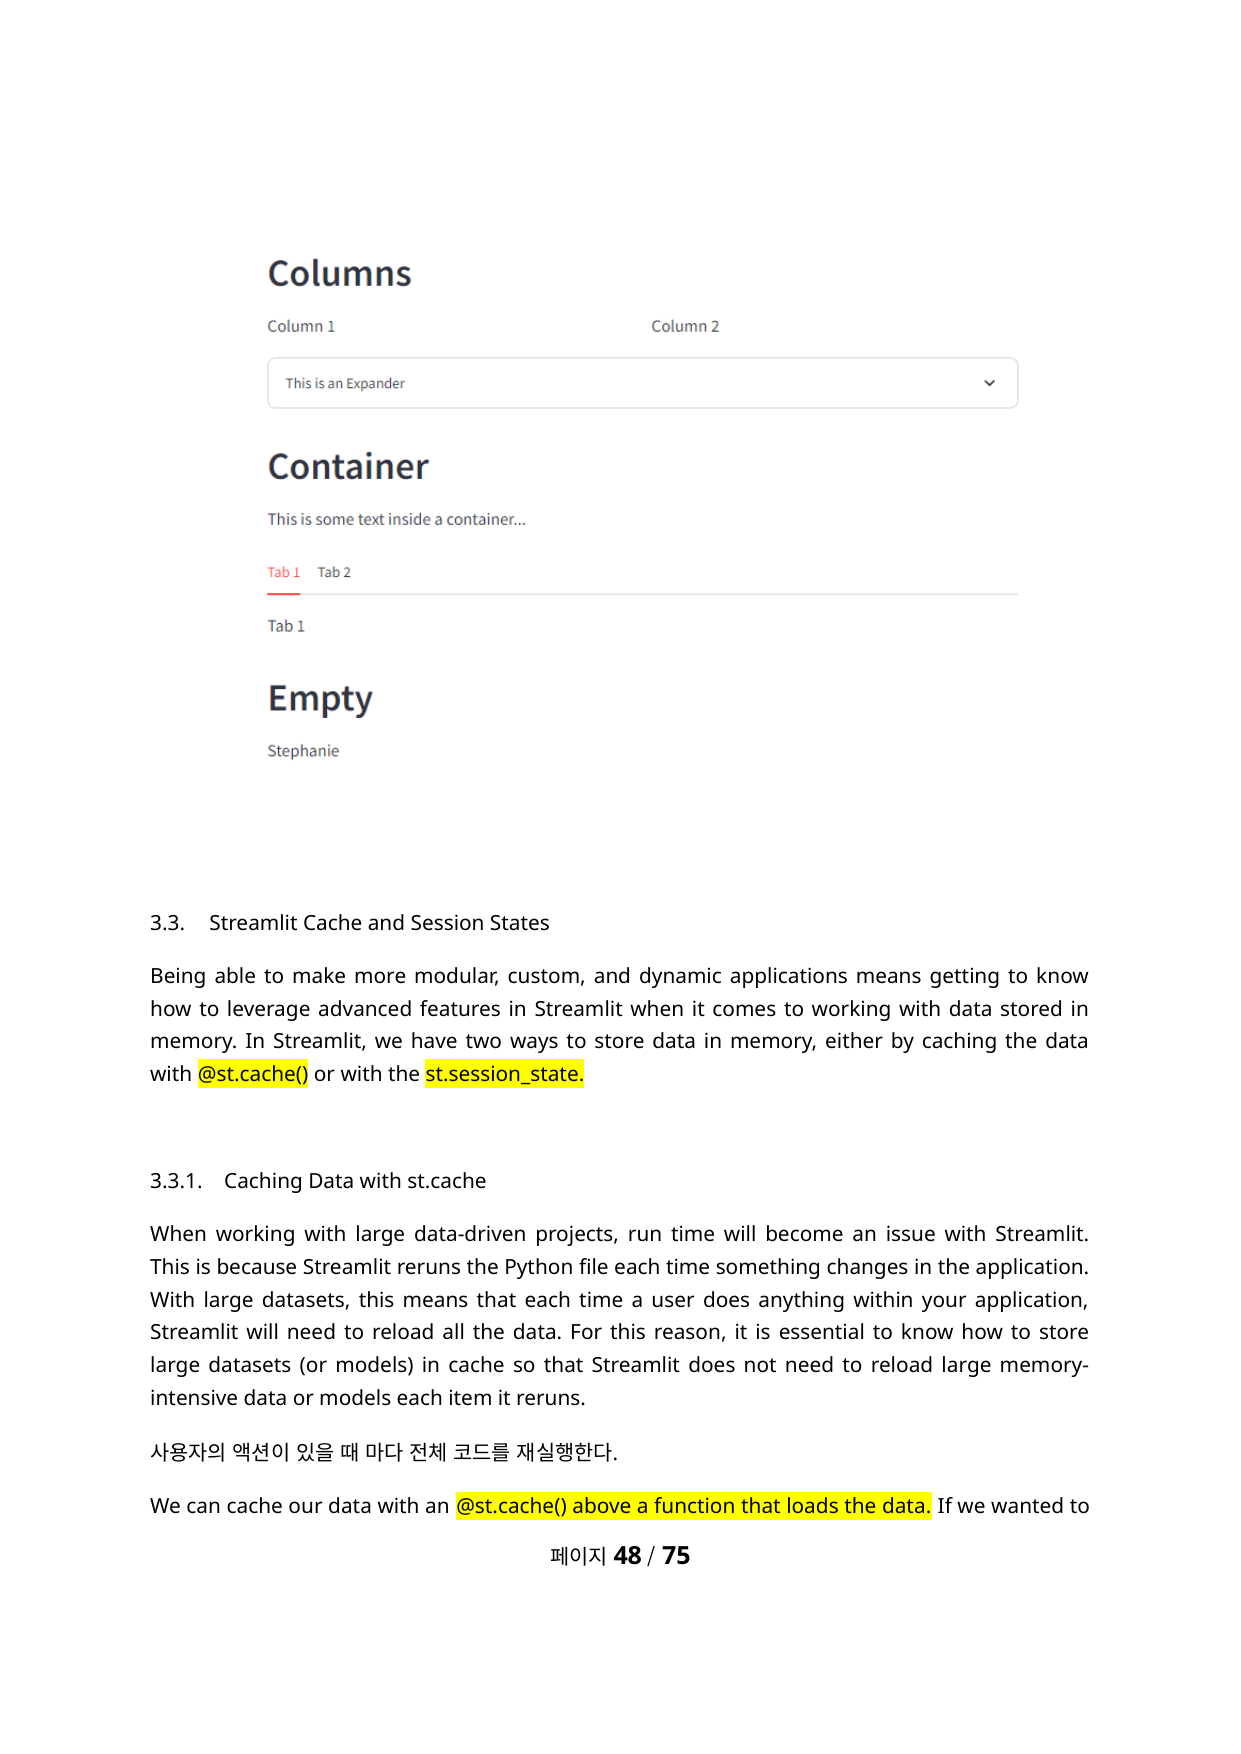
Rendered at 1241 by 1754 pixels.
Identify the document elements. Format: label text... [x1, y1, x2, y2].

text Being able to make more modular, custom, and dynamic applications means getting to know how to leverage advanced features in Streamlit when it comes to working with data stored in memory. In Streamlit, we have two ways to store data in memory, either by caching the data with @st.cache() or with the st.session_state. [150, 961, 1090, 1088]
picture [150, 177, 1091, 830]
subtitle Streamlit Cache and Session States [150, 908, 1090, 936]
subtitle Caching Data with st.cache [150, 1166, 1090, 1194]
text When working with large data-driven projects, run time will become an issue with Streamlit. This is because Streamlit reruns the Python file each time something changes in the application. With large datasets, this means that each time a user does anything within your application, Streamlit will need to reload all the data. For this reason, it is essential to know how to store large datasets (or models) in cache so that Streamlit does not need to reload large memory-intensive data or models each item it reruns. [150, 1219, 1090, 1411]
text 사용자의 액션이 있을 때 마다 전체 코드를 재실행한다. [150, 1436, 1090, 1466]
